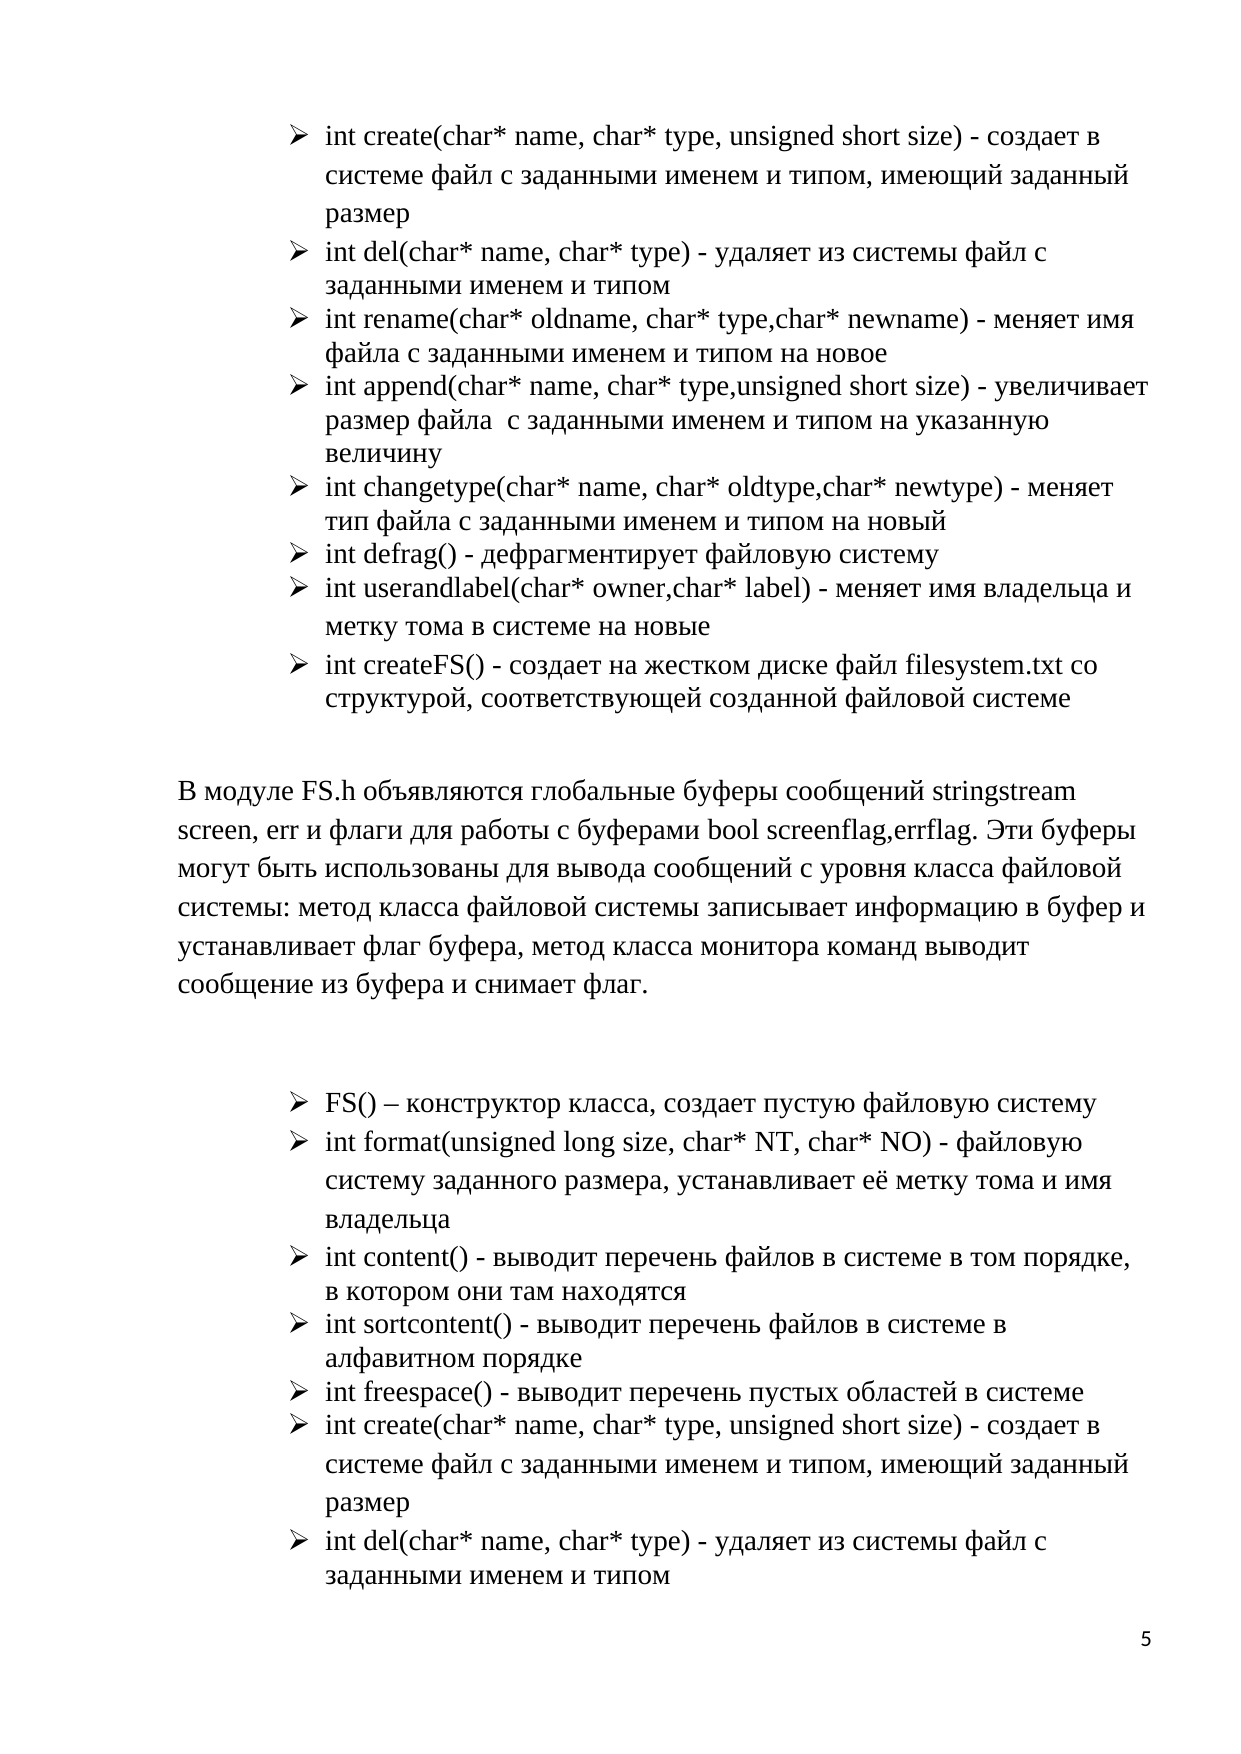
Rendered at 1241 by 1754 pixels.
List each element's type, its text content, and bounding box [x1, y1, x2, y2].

list int defrag() - дефрагментирует файловую систему [287, 536, 1152, 570]
list int sortcontent() - выводит перечень файлов в системе в алфавитном порядке [287, 1307, 1152, 1374]
list FS() – конструктор класса, создает пустую файловую систему [287, 1085, 1152, 1119]
list int userandlabel(char* owner,char* label) - меняет имя владельца и метку тома в системе на новые [287, 570, 1152, 642]
list int append(char* name, char* type,unsigned short size) - увеличивает размер файла с заданными именем и типом на указанную величину [287, 368, 1152, 469]
list int del(char* name, char* type) - удаляет из системы файл с заданными именем и типом [287, 1523, 1152, 1590]
list int del(char* name, char* type) - удаляет из системы файл с заданными именем и типом [287, 234, 1152, 301]
list int freespace() - выводит перечень пустых областей в системе [287, 1374, 1152, 1407]
list int changetype(char* name, char* oldtype,char* newtype) - меняет тип файла с заданными именем и типом на новый [287, 469, 1152, 536]
list int rename(char* oldname, char* type,char* newname) - меняет имя файла с заданными именем и типом на новое [287, 301, 1152, 368]
text В модуле FS.h объявляются глобальные буферы сообщений stringstream screen, err и флаги для работы с буферами bool screenflag,errflag. Эти буферы могут быть использованы для вывода сообщений с уровня класса файловой системы: метод класса файловой системы записывает информацию в буфер и устанавливает флаг буфера, метод класса монитора команд выводит сообщение из буфера и снимает флаг. [177, 773, 1152, 1000]
list int createFS() - создает на жестком диске файл filesystem.txt со структурой, соответствующей созданной файловой системе [287, 647, 1152, 714]
list int content() - выводит перечень файлов в системе в том порядке, в котором они там находятся [287, 1239, 1152, 1307]
list int format(unsigned long size, char* NT, char* NO) - файловую систему заданного размера, устанавливает её метку тома и имя владельца [287, 1124, 1152, 1234]
list int create(char* name, char* type, unsigned short size) - создает в системе файл с заданными именем и типом, имеющий заданный размер [287, 1407, 1152, 1518]
list int create(char* name, char* type, unsigned short size) - создает в системе файл с заданными именем и типом, имеющий заданный размер [287, 118, 1152, 229]
